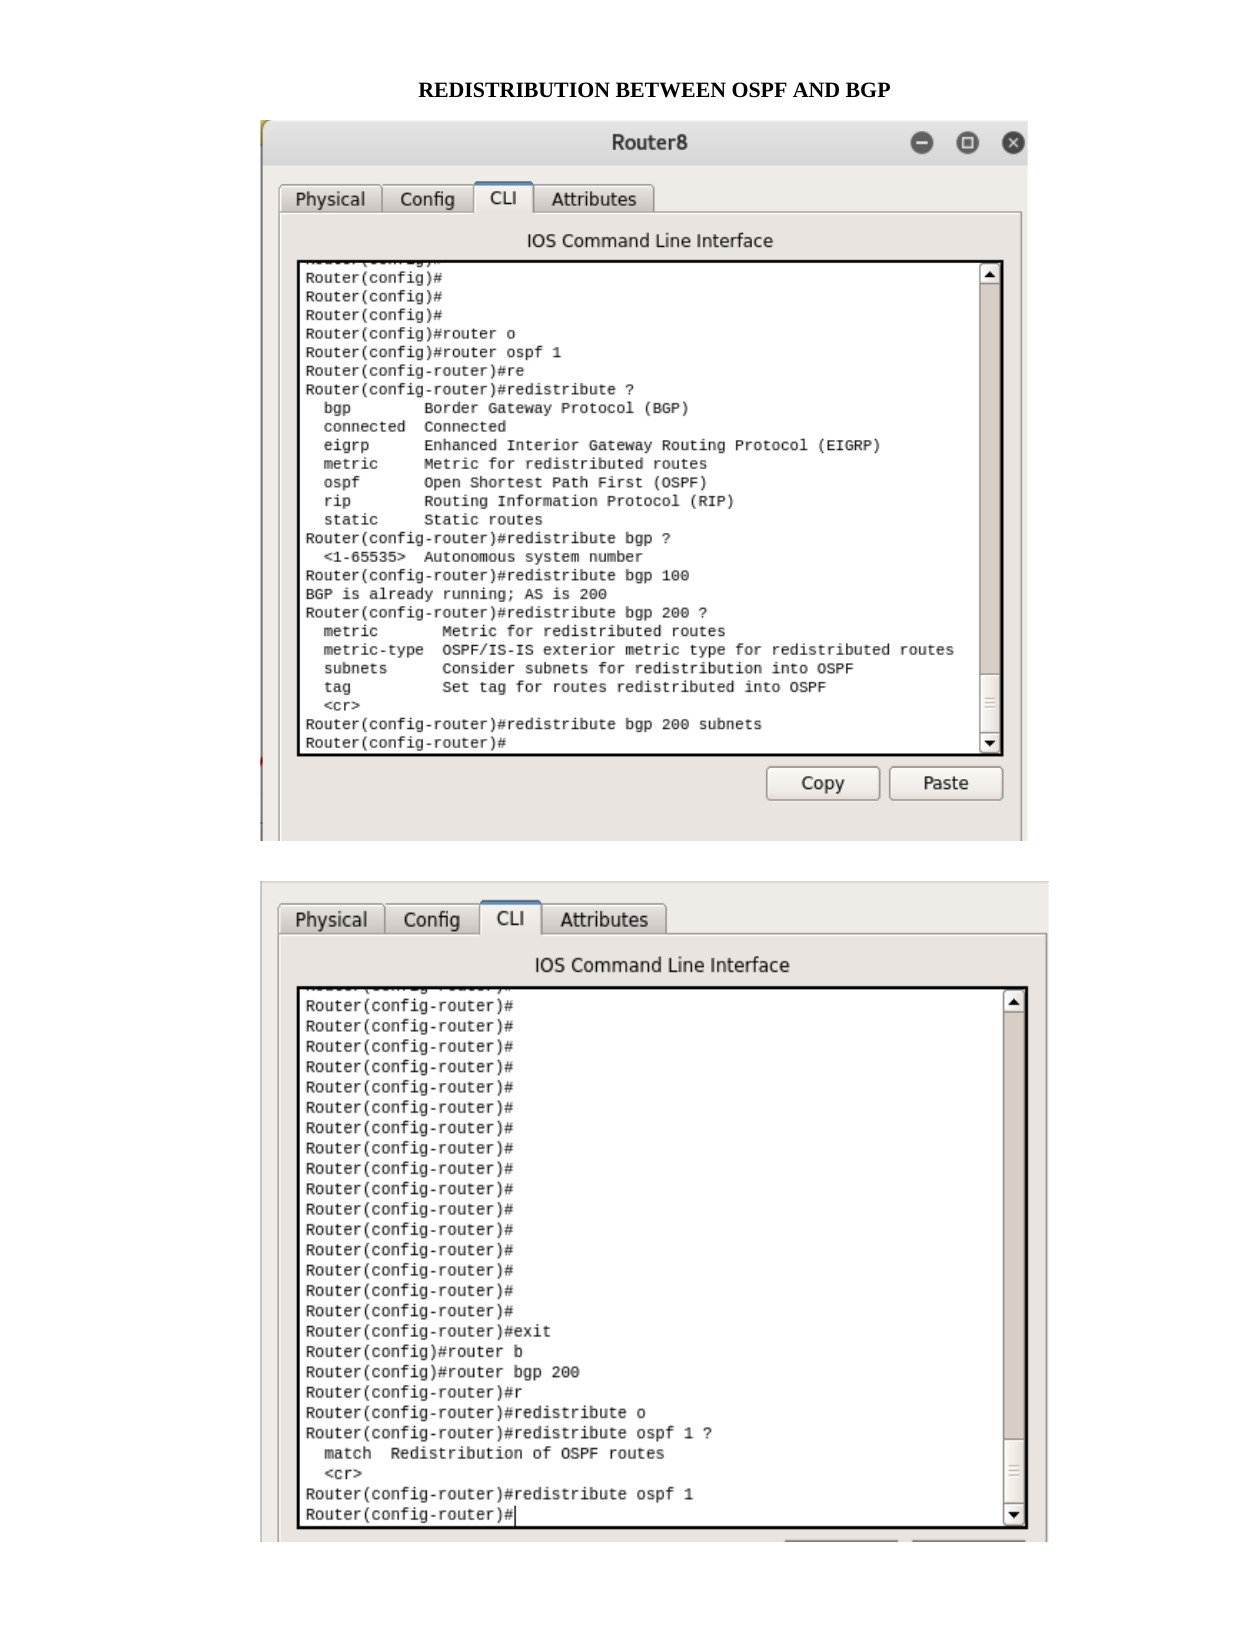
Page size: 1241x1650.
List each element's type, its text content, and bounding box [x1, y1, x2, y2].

text REDISTRIBUTION BETWEEN OSPF AND BGP [150, 77, 1159, 103]
picture [260, 120, 1028, 841]
picture [260, 881, 1049, 1542]
